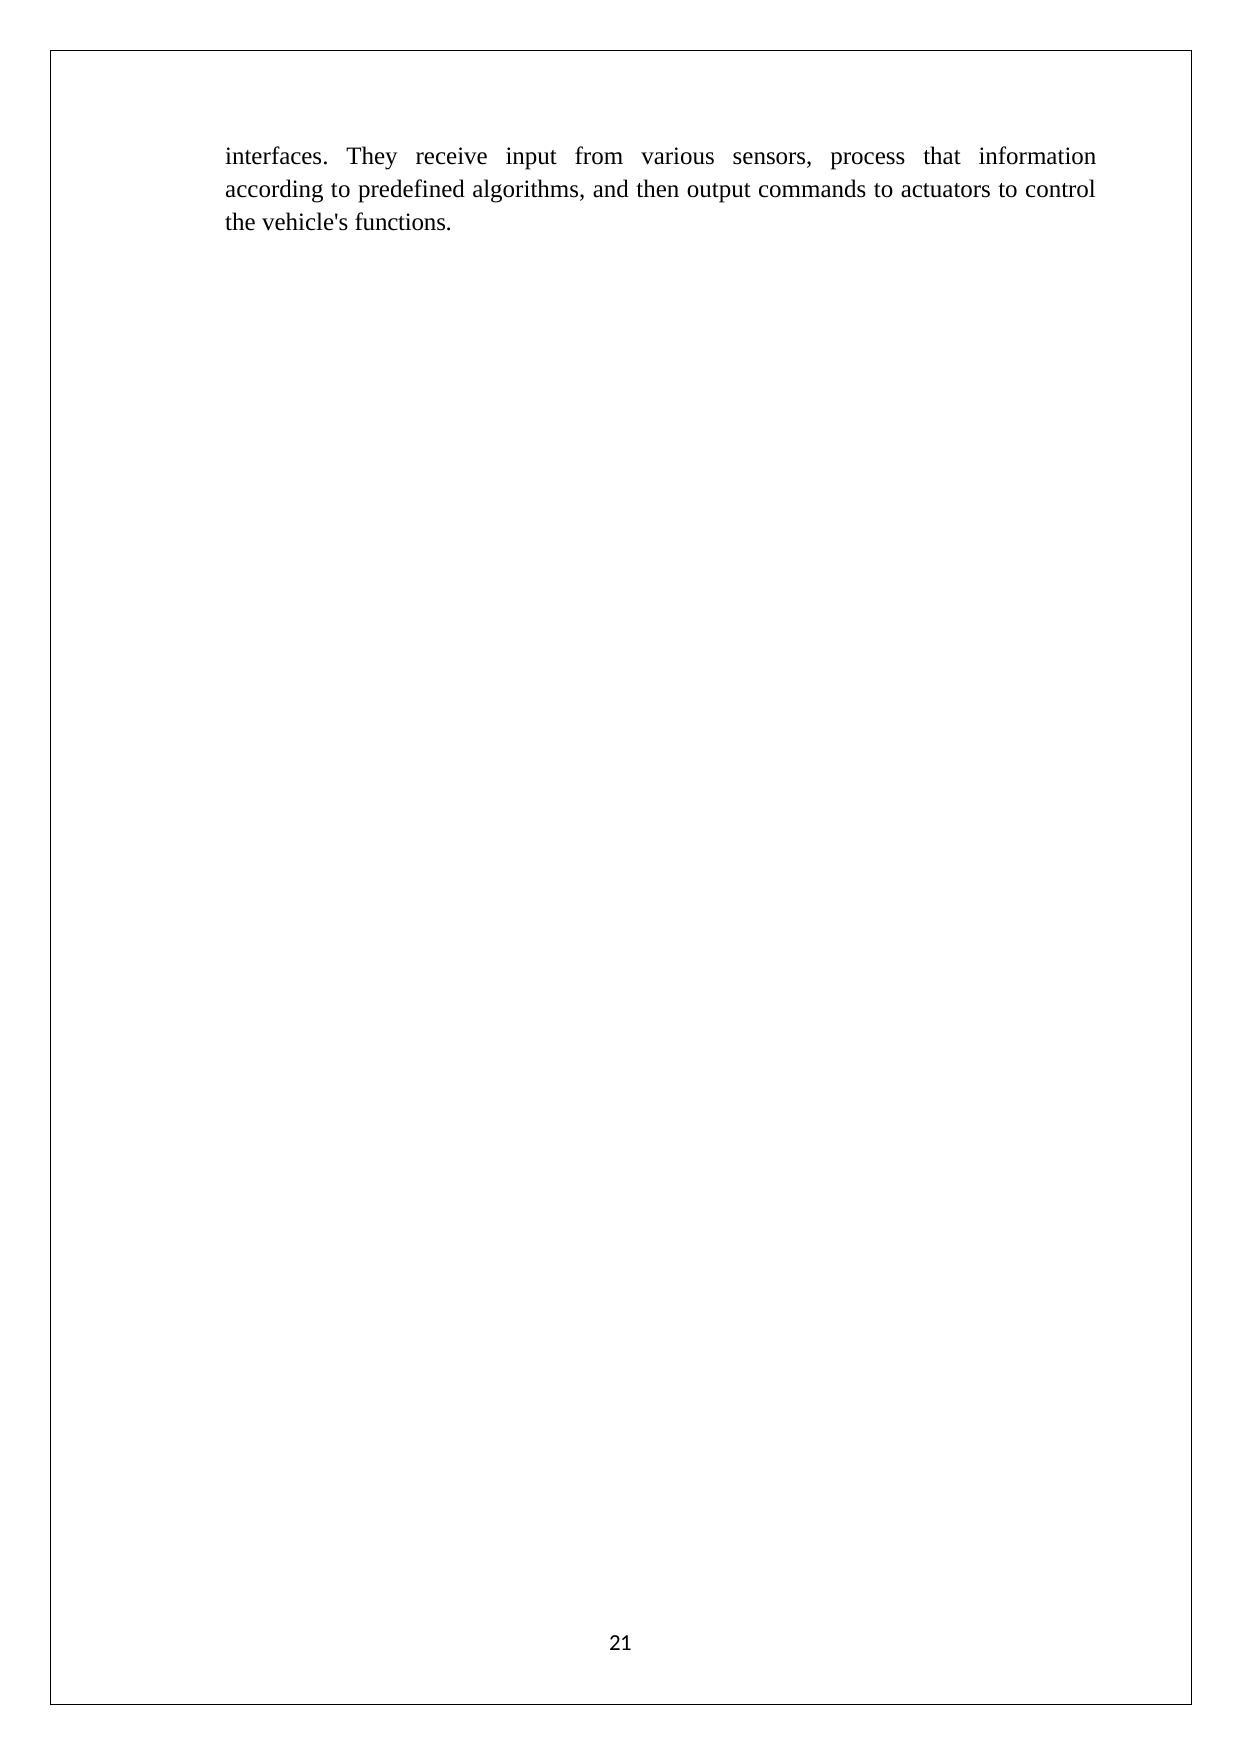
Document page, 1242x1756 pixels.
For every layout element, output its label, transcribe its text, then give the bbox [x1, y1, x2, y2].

text interfaces. They receive input from various sensors, process that information according to predefined algorithms, and then output commands to actuators to control the vehicle's functions. [225, 141, 1097, 236]
